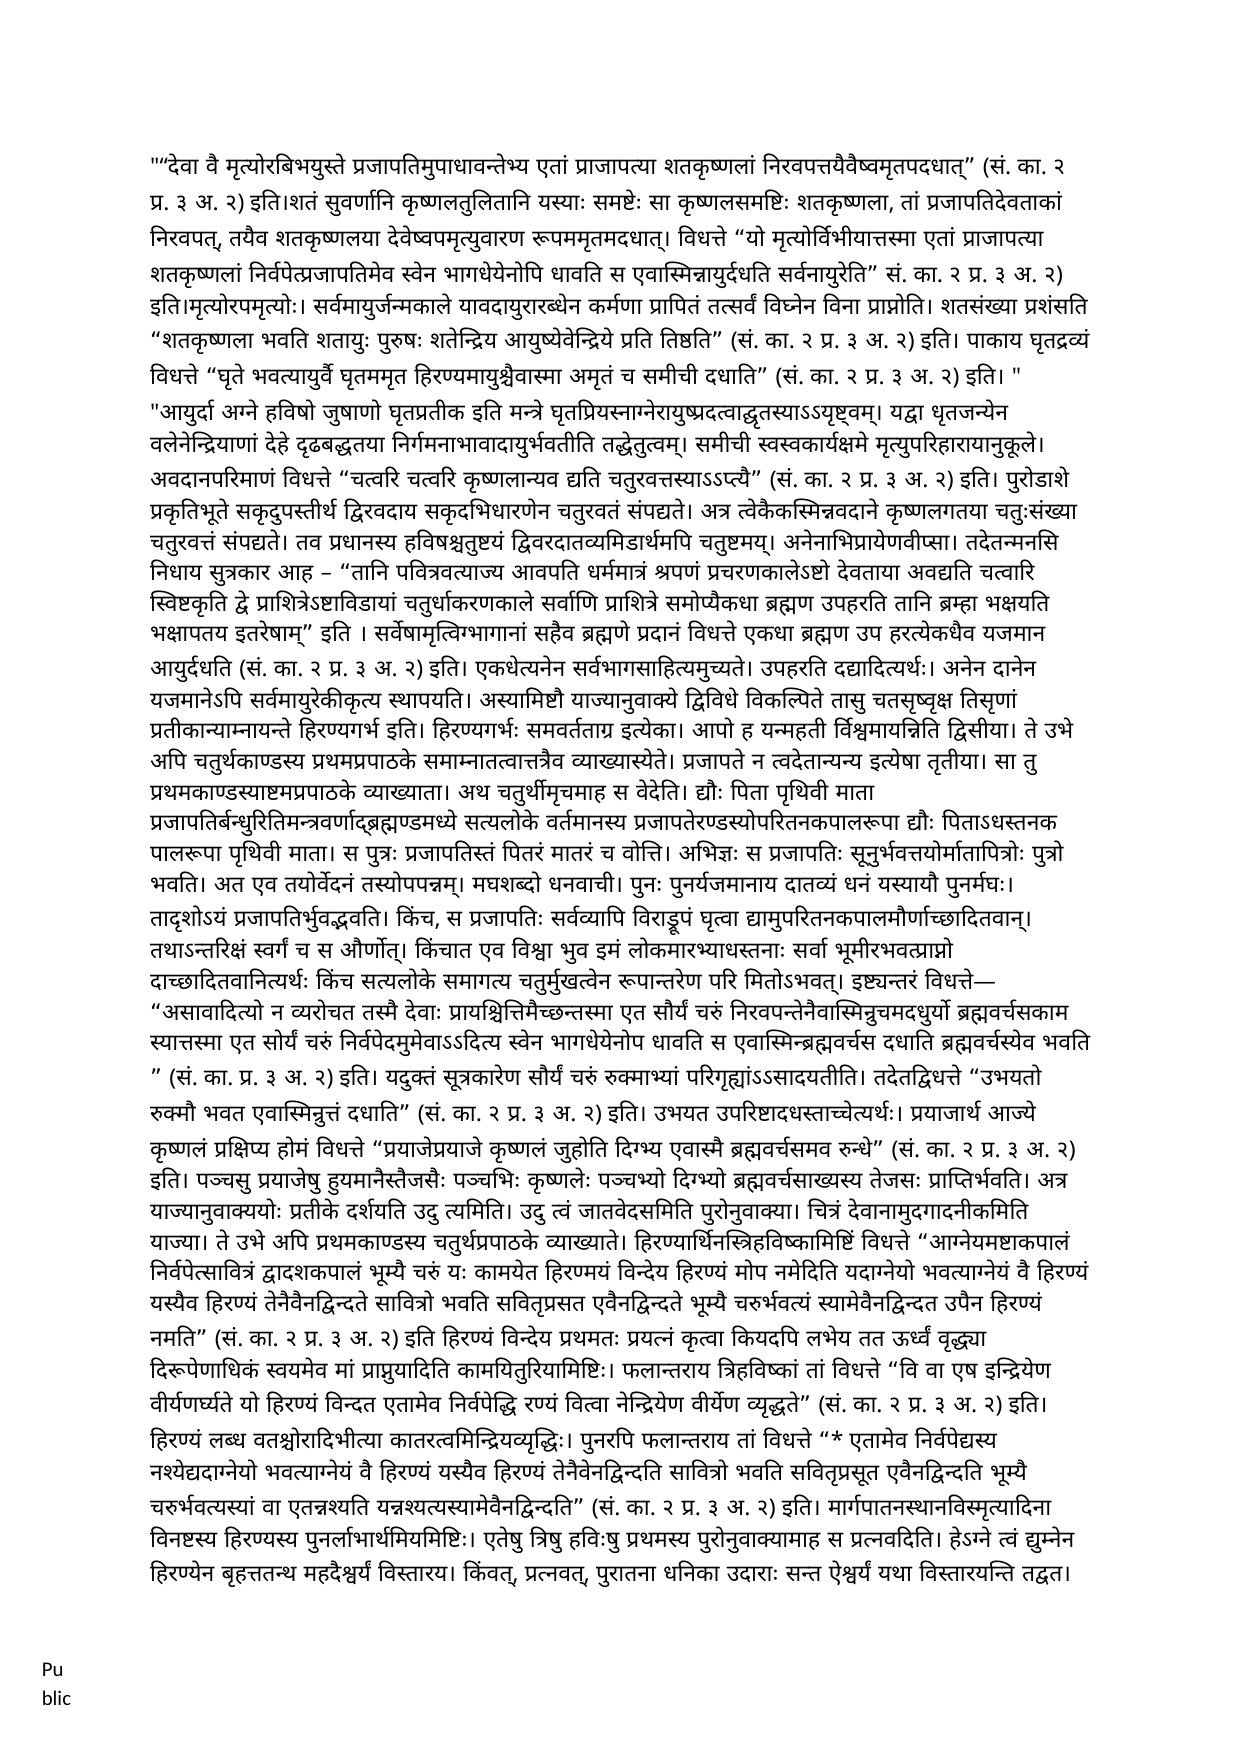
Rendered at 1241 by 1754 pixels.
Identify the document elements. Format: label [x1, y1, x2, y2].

text [150, 150, 1090, 1588]
